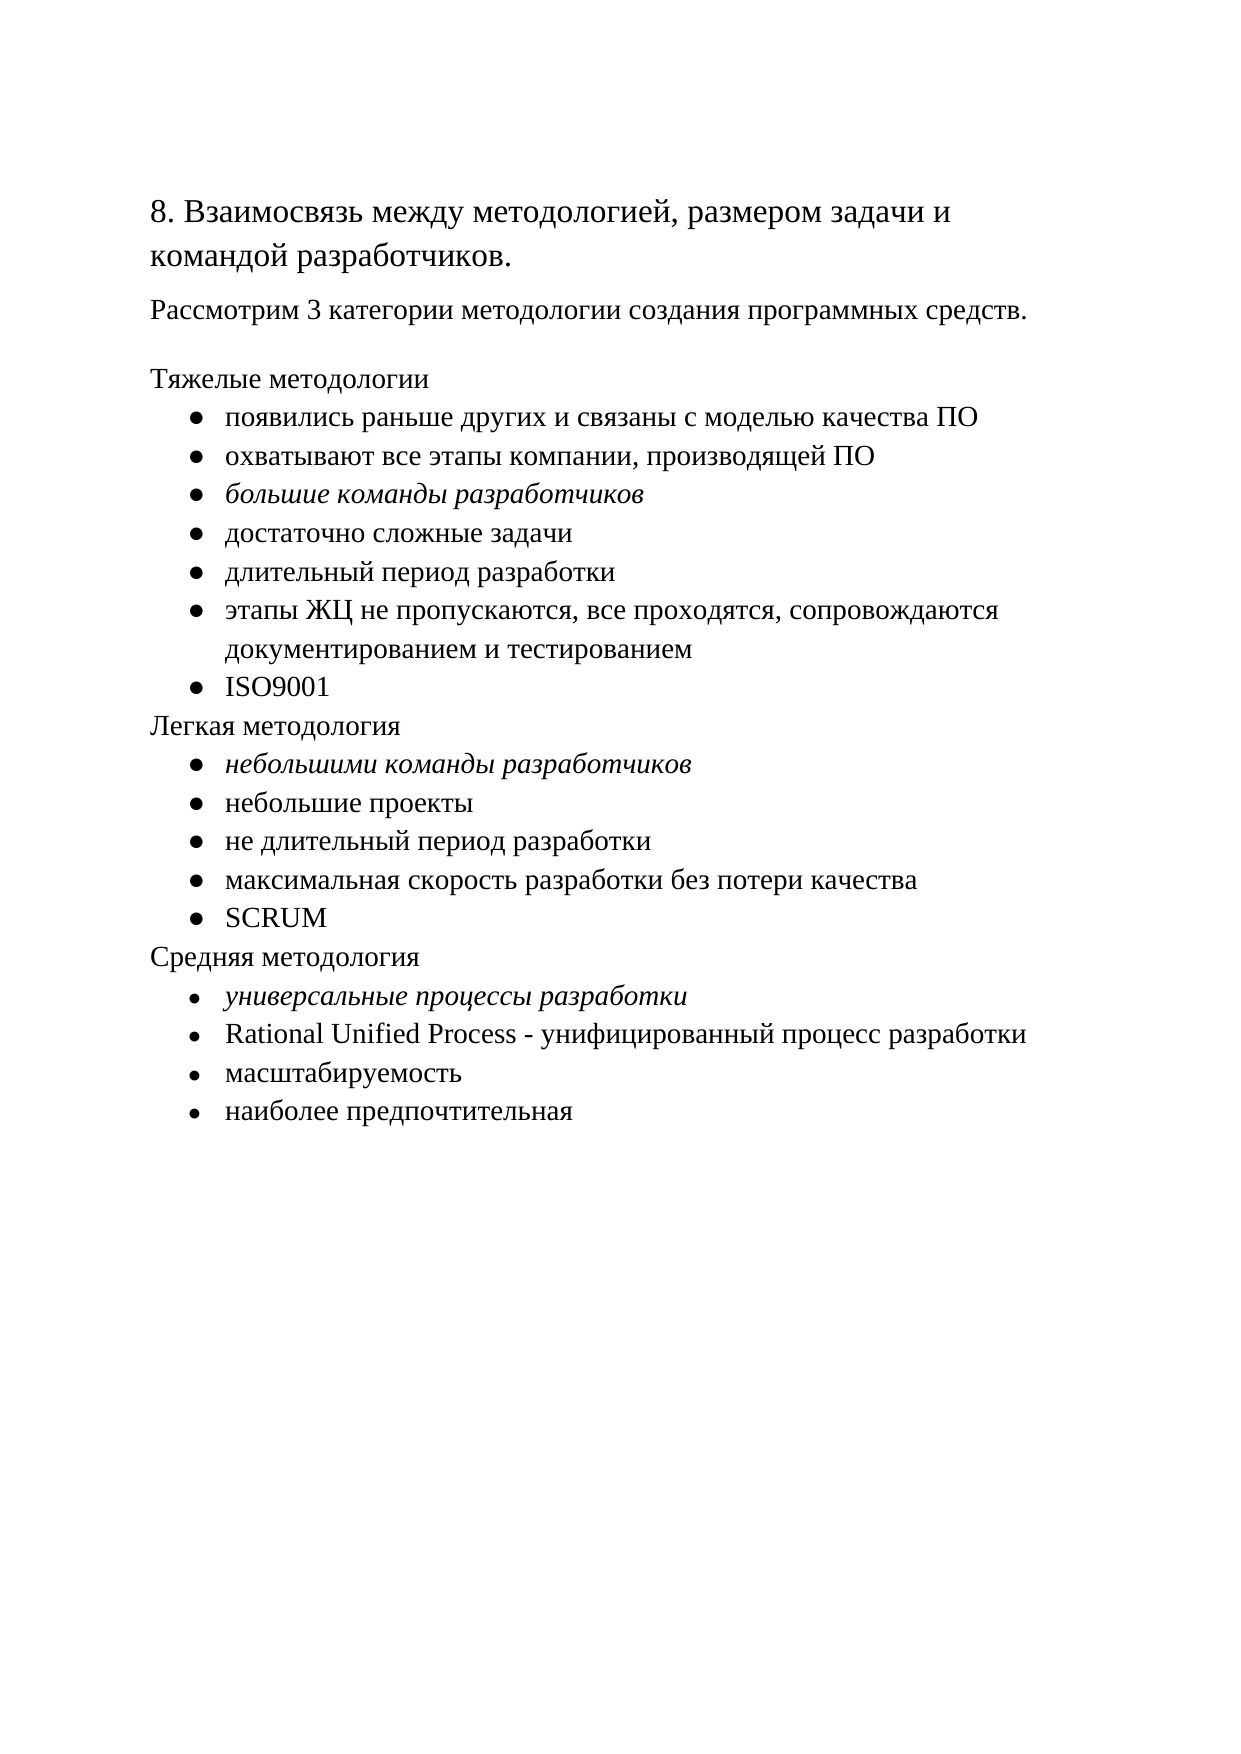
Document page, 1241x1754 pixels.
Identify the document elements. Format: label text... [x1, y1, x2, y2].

list SCRUM [187, 901, 1090, 934]
list небольшими команды разработчиков [187, 746, 1090, 780]
list Rational Unified Process - унифицированный процесс разработки [187, 1016, 1090, 1050]
list масштабируемость [187, 1055, 1090, 1088]
list наиболее предпочтительная [187, 1093, 1090, 1127]
list этапы ЖЦ не пропускаются, все проходятся, сопровождаются документированием и тестированием [187, 592, 1090, 664]
text Средняя методология [150, 939, 1090, 973]
list длительный период разработки [187, 554, 1090, 587]
list появились раньше других и связаны с моделью качества ПО [187, 399, 1090, 433]
list ISO9001 [187, 669, 1090, 703]
list универсальные процессы разработки [187, 978, 1090, 1011]
list охватывают все этапы компании, производящей ПО [187, 438, 1090, 472]
list небольшие проекты [187, 785, 1090, 818]
list большие команды разработчиков [187, 477, 1090, 510]
list не длительный период разработки [187, 823, 1090, 857]
text Рассмотрим 3 категории методологии создания программных средств. [150, 292, 1090, 326]
subtitle 8. Взаимосвязь между методологией, размером задачи и командой разработчиков. [150, 192, 1090, 274]
list достаточно сложные задачи [187, 515, 1090, 549]
text Тяжелые методологии [150, 361, 1090, 394]
list максимальная скорость разработки без потери качества [187, 862, 1090, 896]
text Легкая методология [150, 708, 1090, 741]
